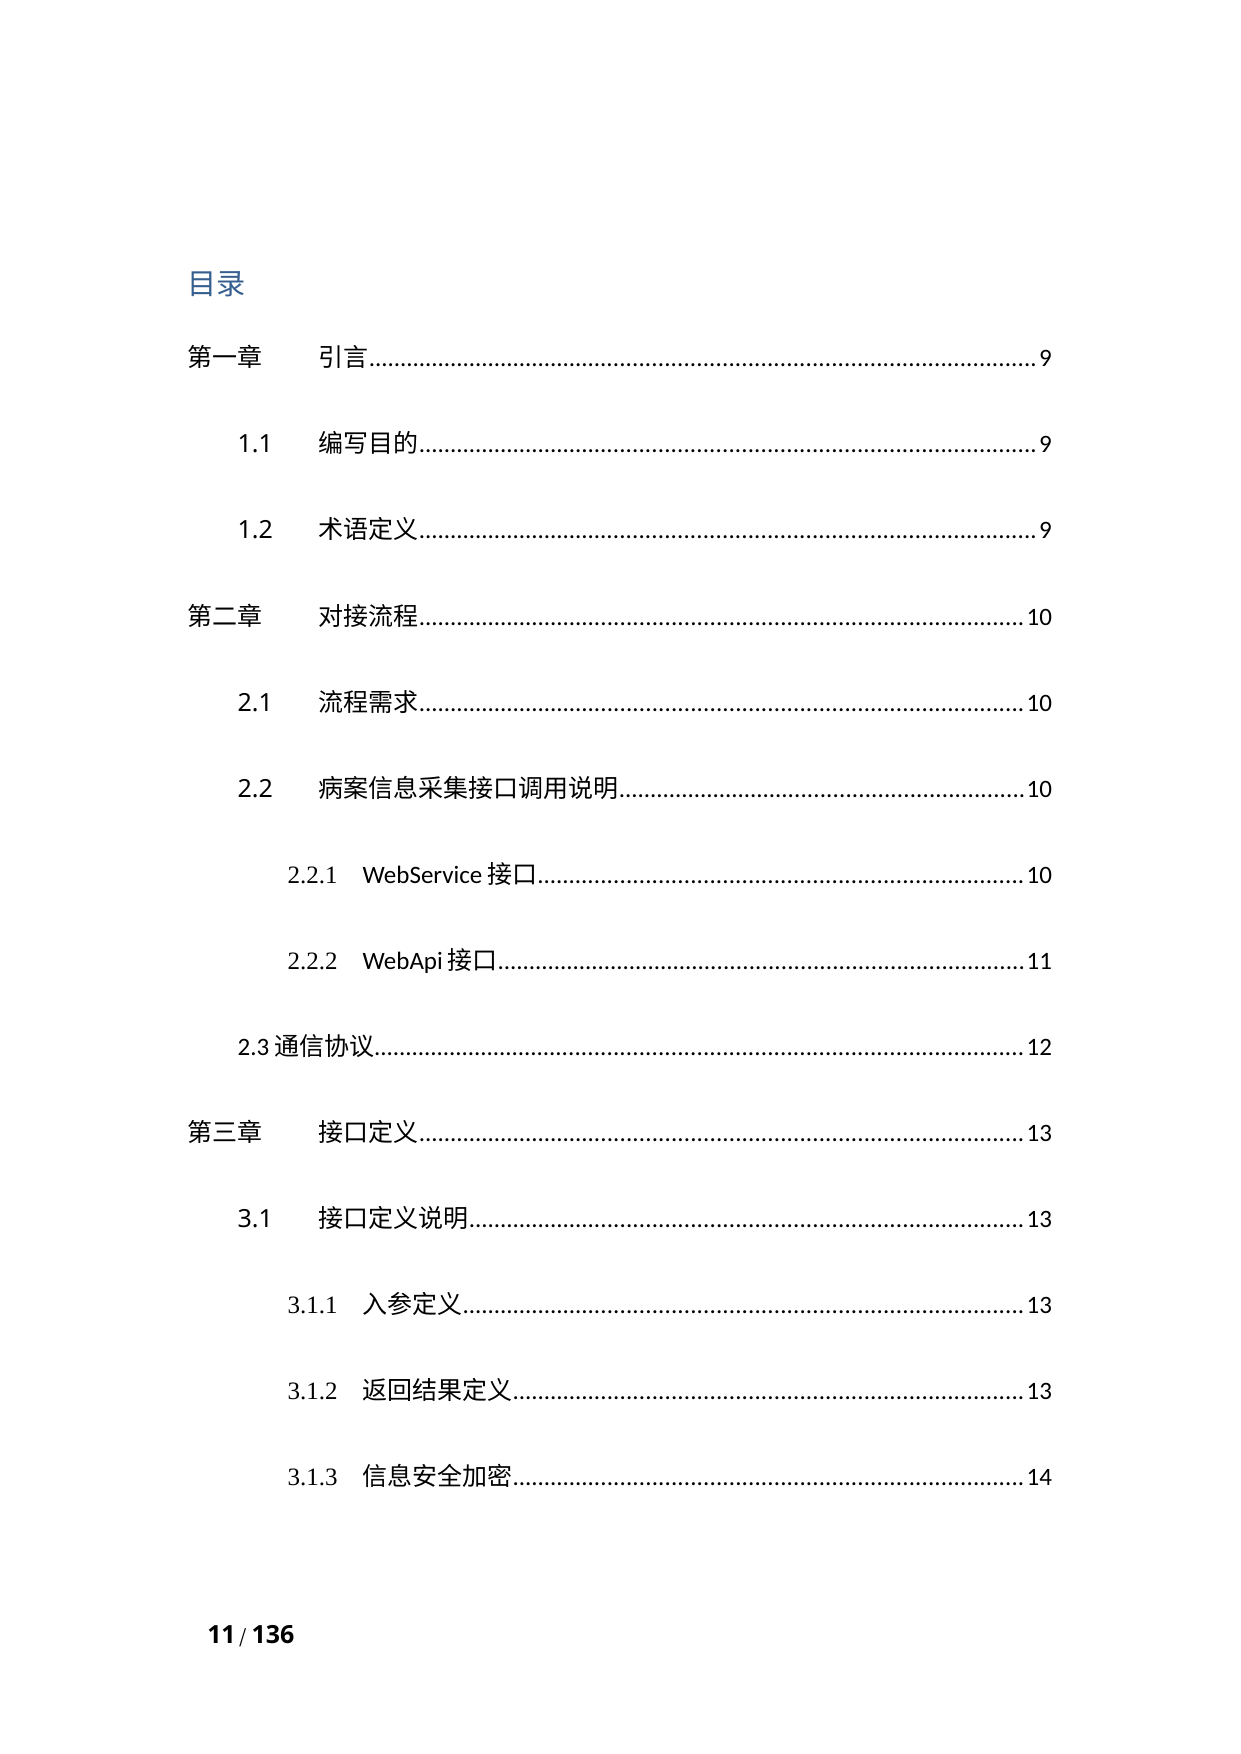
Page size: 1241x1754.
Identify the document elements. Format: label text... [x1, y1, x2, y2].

text 1.2 术语定义 9 [237, 494, 1053, 562]
text 2.1 流程需求 10 [237, 666, 1053, 734]
text 第三章 接口定义 13 [187, 1096, 1053, 1164]
text 2.2.1 WebService接口 10 [287, 838, 1053, 906]
text 2.3通信协议 12 [237, 1010, 1053, 1078]
text 3.1.2 返回结果定义 13 [287, 1354, 1053, 1422]
text 第二章 对接流程 10 [187, 580, 1053, 648]
text 3.1.3 信息安全加密 14 [287, 1441, 1053, 1508]
text 3.1.1 入参定义 13 [287, 1268, 1053, 1336]
text 2.2.2 WebApi接口 11 [287, 924, 1053, 992]
text 第一章 引言 9 [187, 322, 1053, 390]
text 1.1 编写目的 9 [237, 408, 1053, 476]
text 3.1 接口定义说明 13 [237, 1182, 1053, 1250]
text 目录 [187, 248, 1053, 316]
text 2.2 病案信息采集接口调用说明 10 [237, 752, 1053, 820]
